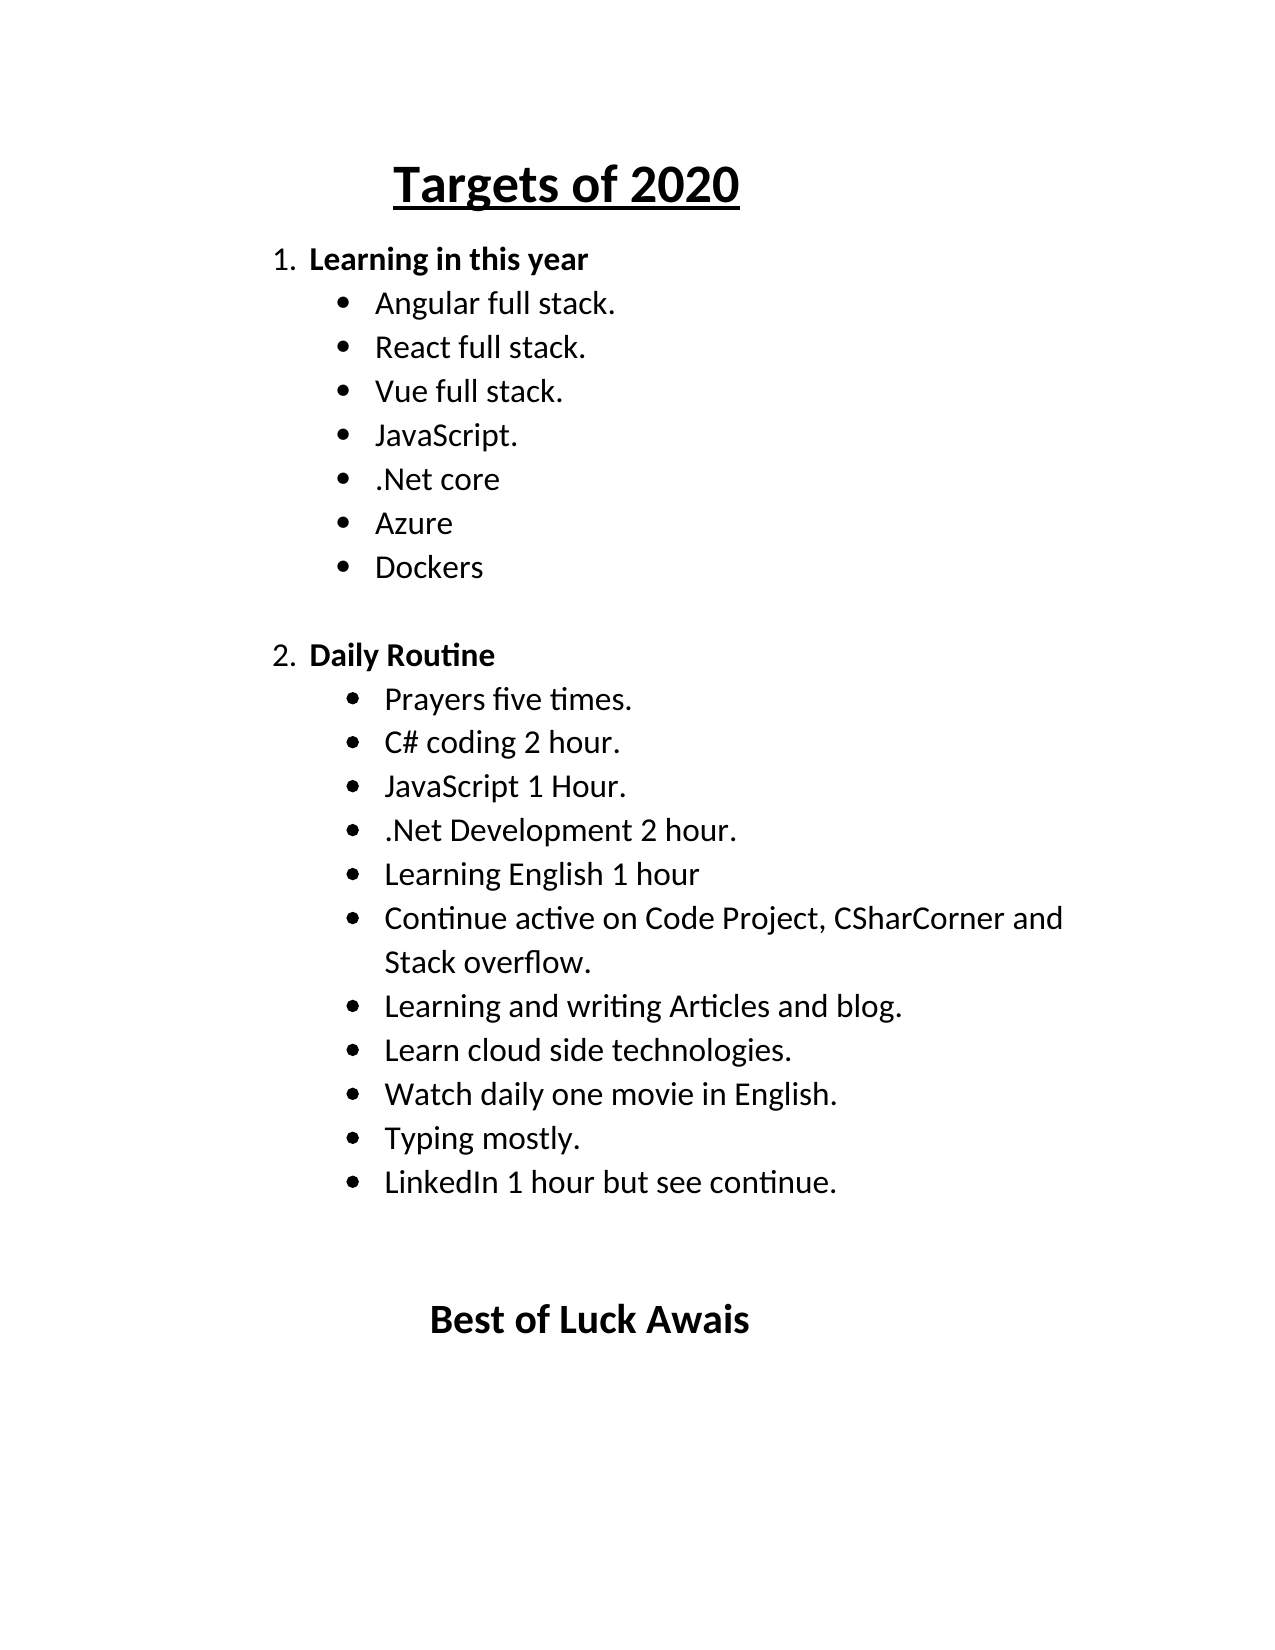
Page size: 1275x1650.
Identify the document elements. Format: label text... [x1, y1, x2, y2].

list C# coding 2 hour. [347, 722, 1125, 762]
list Prayers five times. [347, 678, 1125, 718]
list Learning and writing Articles and blog. [347, 985, 1125, 1026]
list .Net core [337, 458, 1125, 498]
list Azure [337, 502, 1125, 542]
list Learning in this year [272, 238, 1125, 279]
list .Net Development 2 hour. [347, 809, 1125, 850]
list Vue full stack. [337, 370, 1125, 411]
list Learn cloud side technologies. [347, 1029, 1125, 1070]
list Watch daily one movie in English. [347, 1073, 1125, 1114]
list Typing mostly. [347, 1117, 1125, 1158]
list Angular full stack. [337, 282, 1125, 323]
list JavaScript. [337, 414, 1125, 454]
list Dockers [337, 546, 1125, 586]
list Daily Routine [272, 634, 1125, 674]
list LinkedIn 1 hour but see continue. [347, 1161, 1125, 1202]
list React full stack. [337, 326, 1125, 367]
list JavaScript 1 Hour. [347, 766, 1125, 806]
text Targets of 2020 [150, 150, 1125, 216]
list Best of Luck Awais [384, 1293, 1125, 1344]
list Continue active on Code Project, CSharCorner and Stack overflow. [347, 897, 1125, 982]
list Learning English 1 hour [347, 853, 1125, 894]
